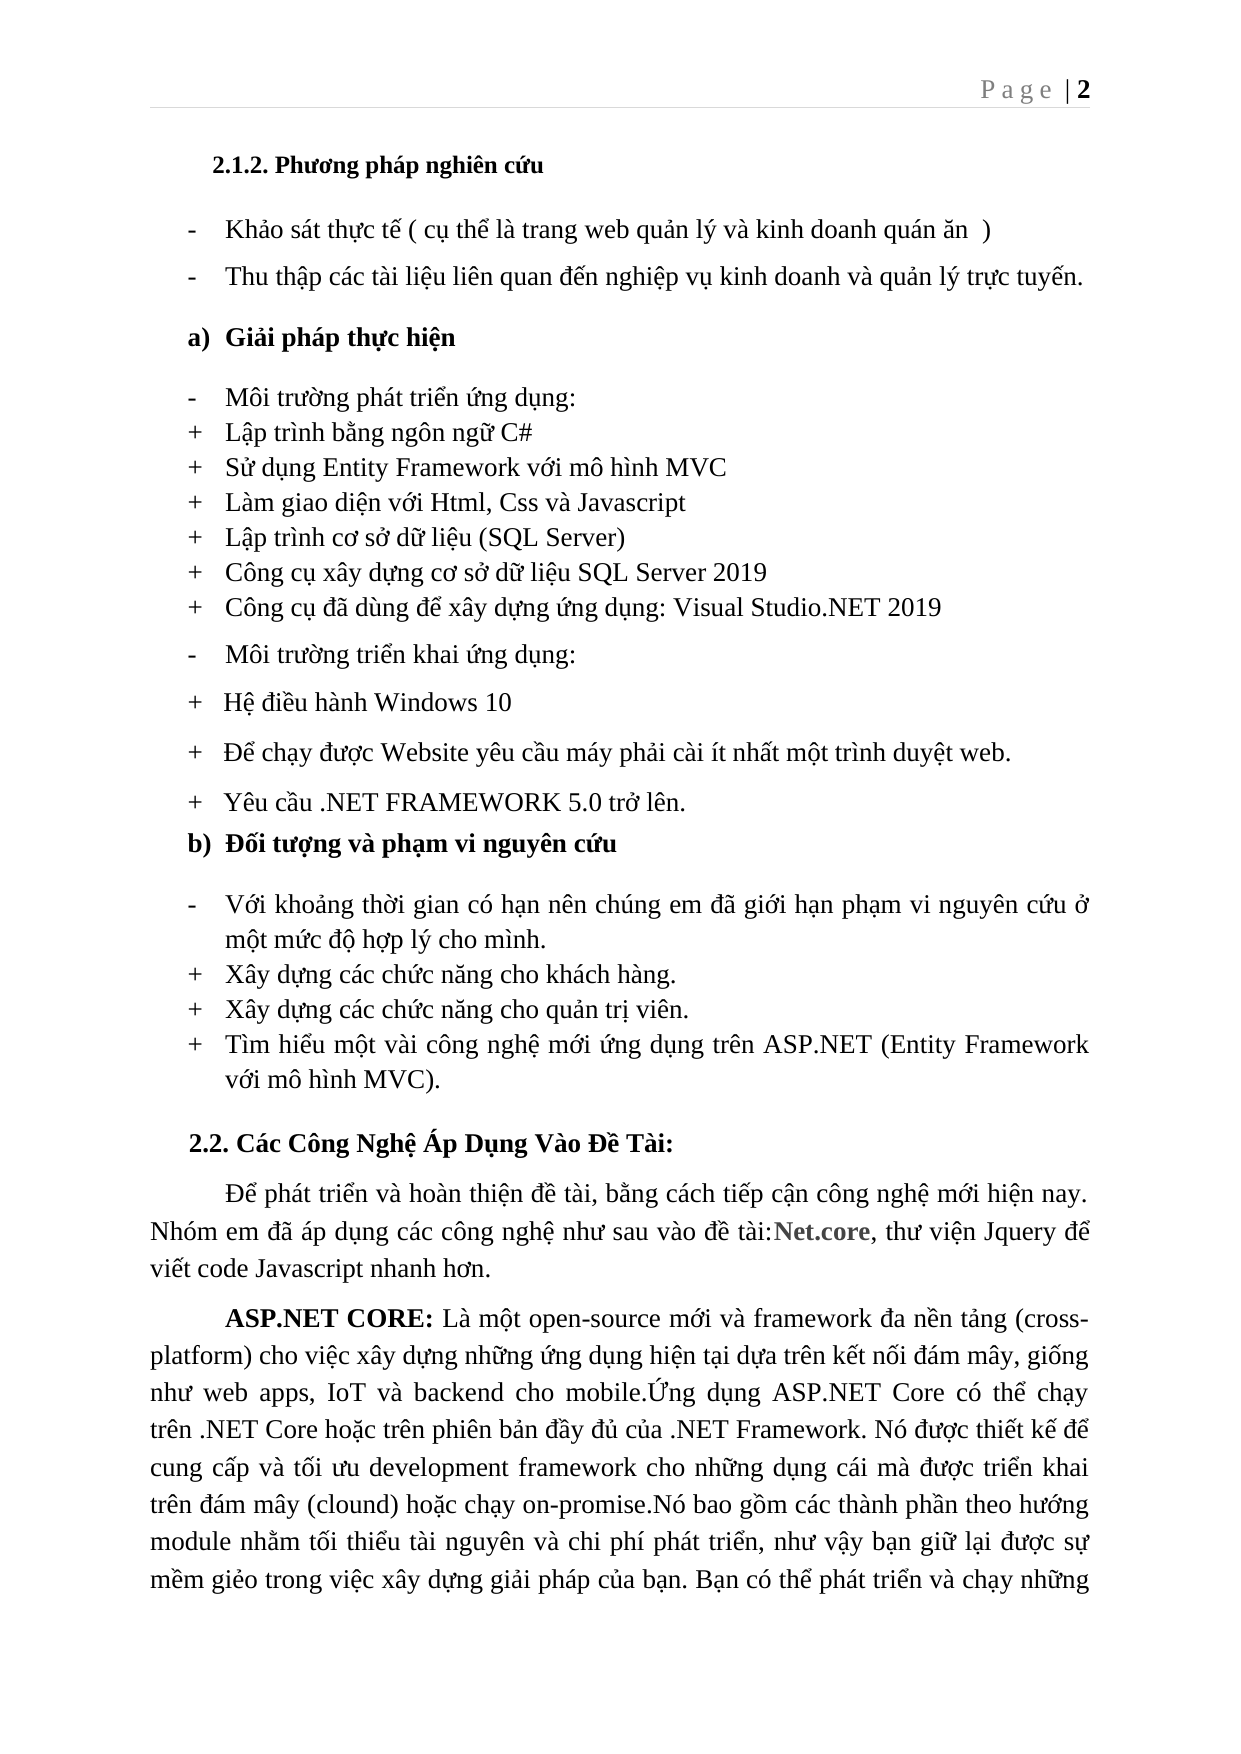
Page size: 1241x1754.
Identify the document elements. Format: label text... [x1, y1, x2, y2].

list Thu thập các tài liệu liên quan đến nghiệp vụ kinh doanh và quản lý trực tuyến. [187, 260, 1090, 291]
subtitle Phương pháp nghiên cứu [212, 150, 1090, 179]
subtitle Đối tượng và phạm vi nguyên cứu [187, 827, 1090, 859]
list Với khoảng thời gian có hạn nên chúng em đã giới hạn phạm vi nguyên cứu ở một mức độ hợp lý cho mình. [187, 888, 1090, 954]
list Tìm hiểu một vài công nghệ mới ứng dụng trên ASP.NET (Entity Framework với mô hình MVC). [187, 1028, 1090, 1094]
list Lập trình cơ sở dữ liệu (SQL Server) [187, 521, 1090, 552]
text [150, 1302, 1090, 1594]
text + Hệ điều hành Windows 10 [150, 686, 1090, 718]
text + Để chạy được Website yêu cầu máy phải cài ít nhất một trình duyệt web. [150, 736, 1090, 767]
list Công cụ đã dùng để xây dựng ứng dụng: Visual Studio.NET 2019 [187, 592, 1090, 623]
list Xây dựng các chức năng cho quản trị viên. [187, 993, 1090, 1024]
list Khảo sát thực tế ( cụ thể là trang web quản lý và kinh doanh quán ăn ) [187, 214, 1090, 245]
text + Yêu cầu .NET FRAMEWORK 5.0 trở lên. [150, 786, 1090, 817]
list Xây dựng các chức năng cho khách hàng. [187, 958, 1090, 989]
list Môi trường triển khai ứng dụng: [187, 638, 1090, 669]
list Công cụ xây dựng cơ sở dữ liệu SQL Server 2019 [187, 556, 1090, 588]
list Môi trường phát triển ứng dụng: [187, 381, 1090, 412]
list Sử dụng Entity Framework với mô hình MVC [187, 451, 1090, 482]
text Để phát triển và hoàn thiện đề tài, bằng cách tiếp cận công nghệ mới hiện nay. Nhóm em đã áp dụng các công nghệ như sau vào đề tài:Net.core, thư viện Jquery để viết code Javascript nhanh hơn. [150, 1177, 1090, 1283]
list Làm giao diện với Html, Css và Javascript [187, 486, 1090, 517]
list Lập trình bằng ngôn ngữ C# [187, 416, 1090, 447]
subtitle Giải pháp thực hiện [187, 321, 1090, 352]
subtitle Các Công Nghệ Áp Dụng Vào Đề Tài: [188, 1128, 1090, 1159]
